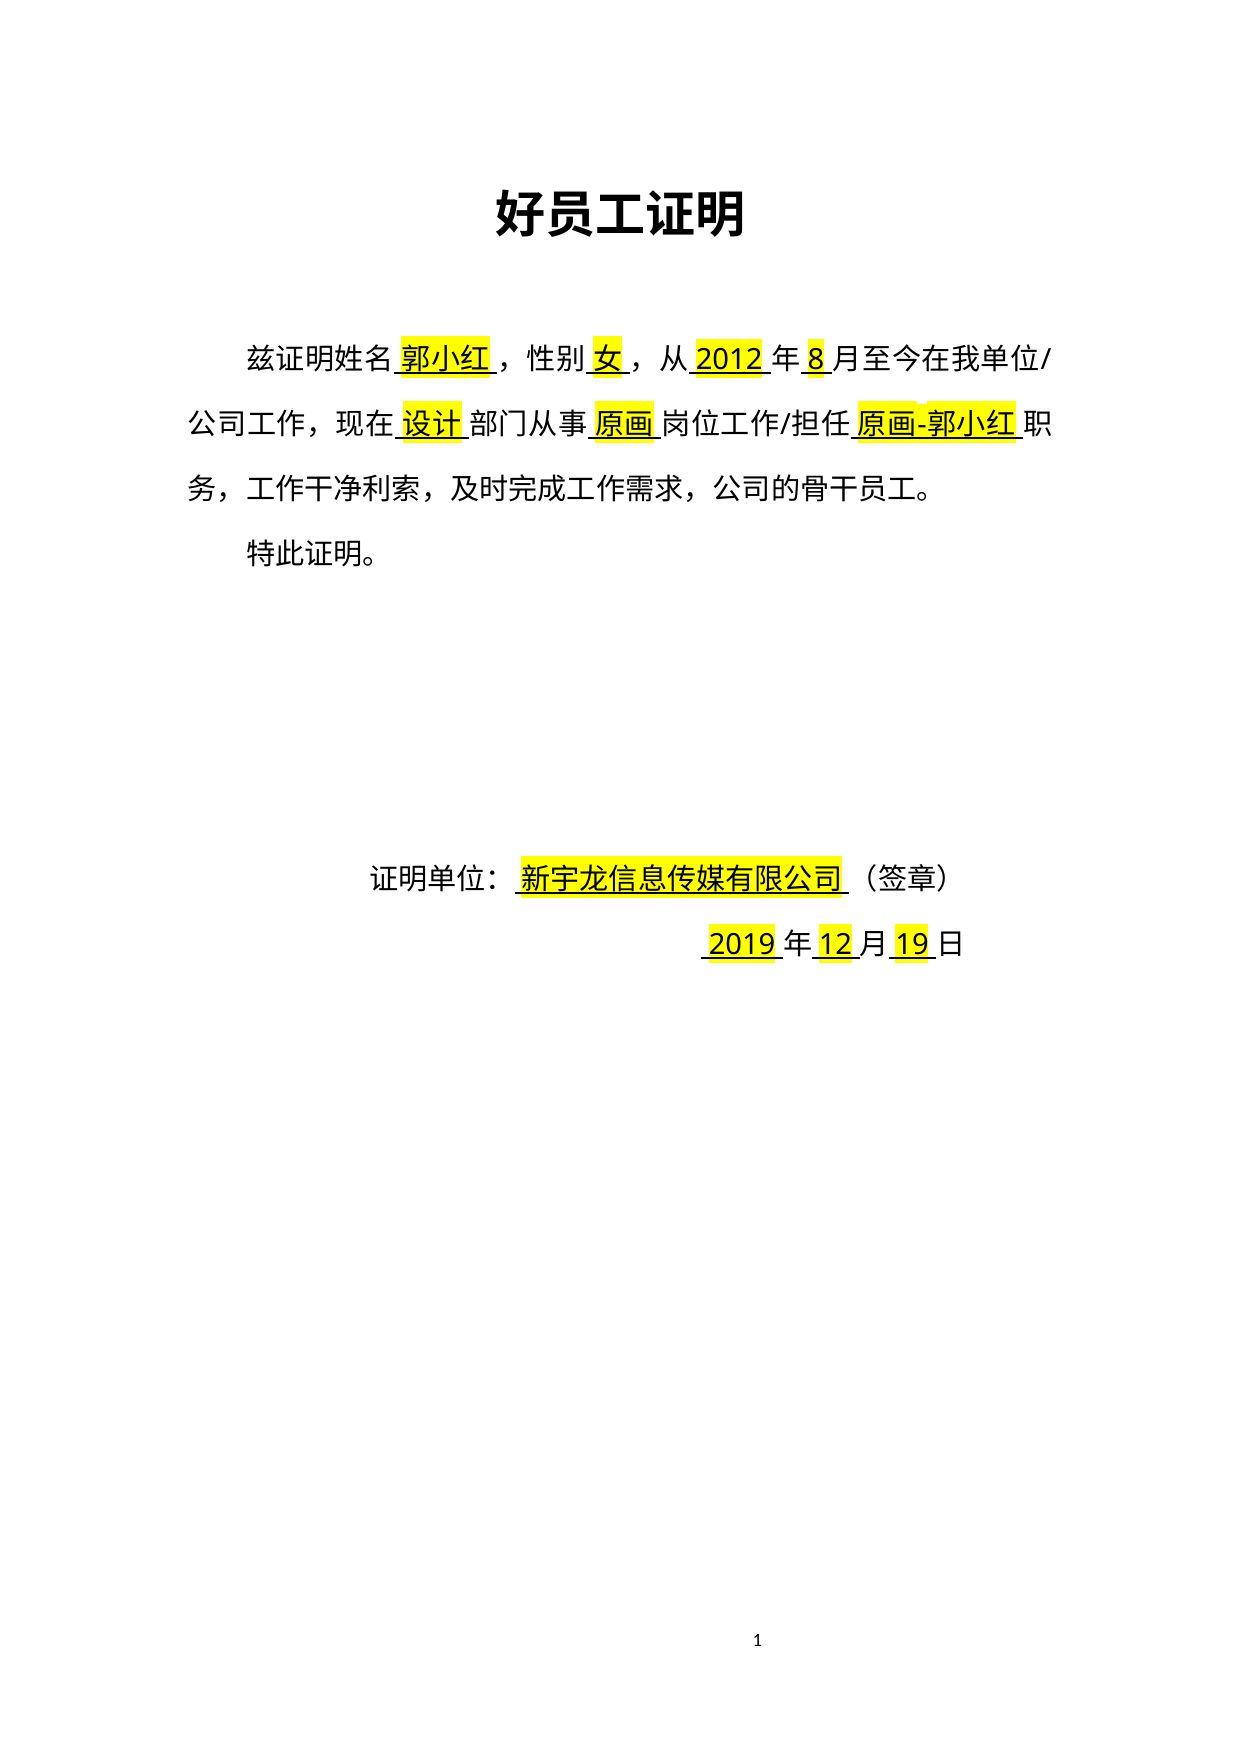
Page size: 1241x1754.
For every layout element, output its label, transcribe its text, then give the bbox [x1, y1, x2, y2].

text 特此证明。 [187, 519, 1053, 584]
text 2019 年 12 月 19 日 [187, 909, 965, 974]
text 好员工证明 [187, 162, 1053, 259]
text 证明单位： 新宇龙信息传媒有限公司 （签章） [187, 844, 965, 909]
text 兹证明姓名 郭小红 ，性别 女 ，从 2012 年 8 月至今在我单位/公司工作，现在 设计 部门从事 原画 岗位工作/担任 原画-郭小红 职务，工作干净利索，及时完成工作需求，公司的骨干员工。 [187, 324, 1053, 519]
